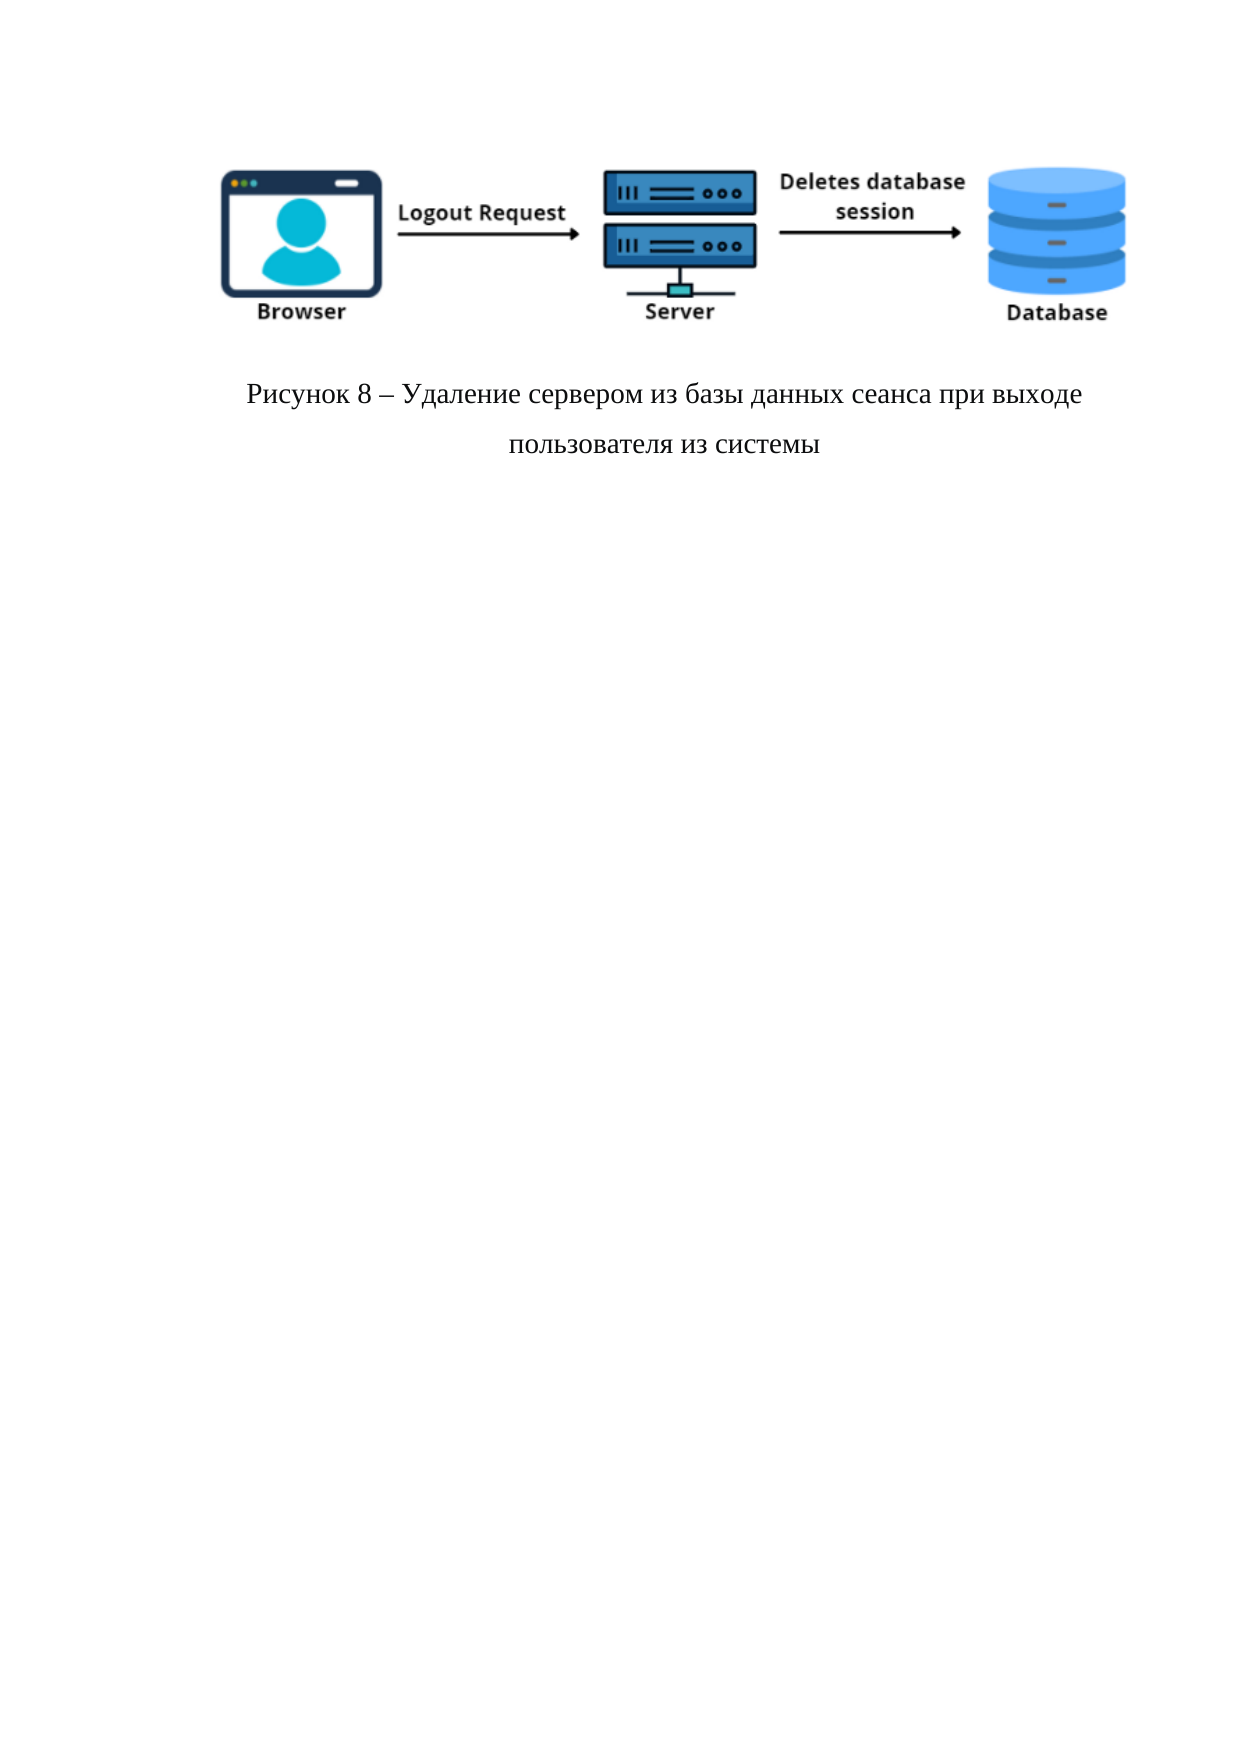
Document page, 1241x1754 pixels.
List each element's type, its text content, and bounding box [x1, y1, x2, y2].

picture [177, 118, 1152, 362]
text Рисунок 8 – Удаление сервером из базы данных сеанса при выходе пользователя из системы [177, 376, 1152, 460]
